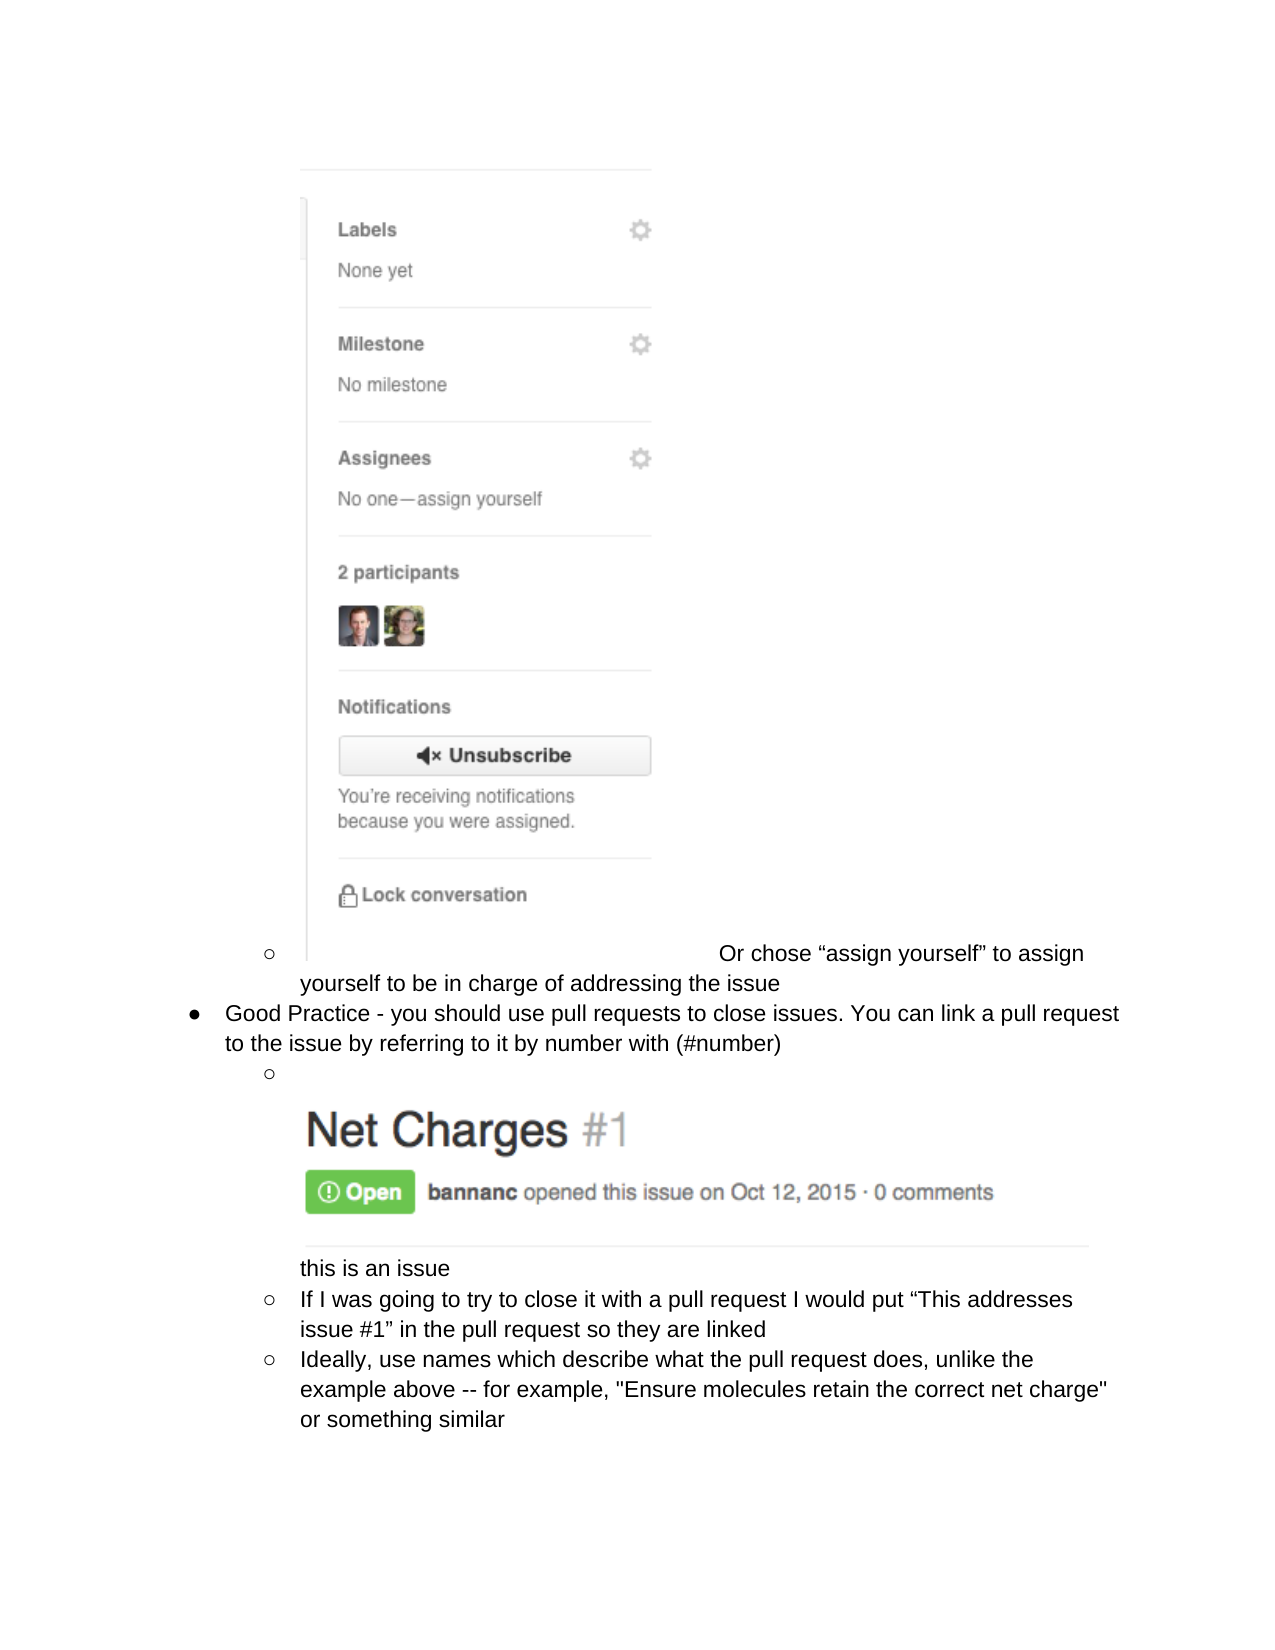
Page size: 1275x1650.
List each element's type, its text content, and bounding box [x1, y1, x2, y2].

list If I was going to try to close it with a pull request I would put “This addresses issue #1” in the pull request so they are linked [262, 1286, 1125, 1342]
list Ideally, use names which describe what the pull request does, unlike the example above -- for example, "Ensure molecules retain the correct net charge" or something similar [262, 1346, 1125, 1433]
picture [300, 150, 719, 961]
list Good Practice - you should use pull requests to close issues. You can link a pull request to the issue by referring to it by number with (#number) [187, 1000, 1125, 1056]
picture [262, 1090, 1089, 1252]
